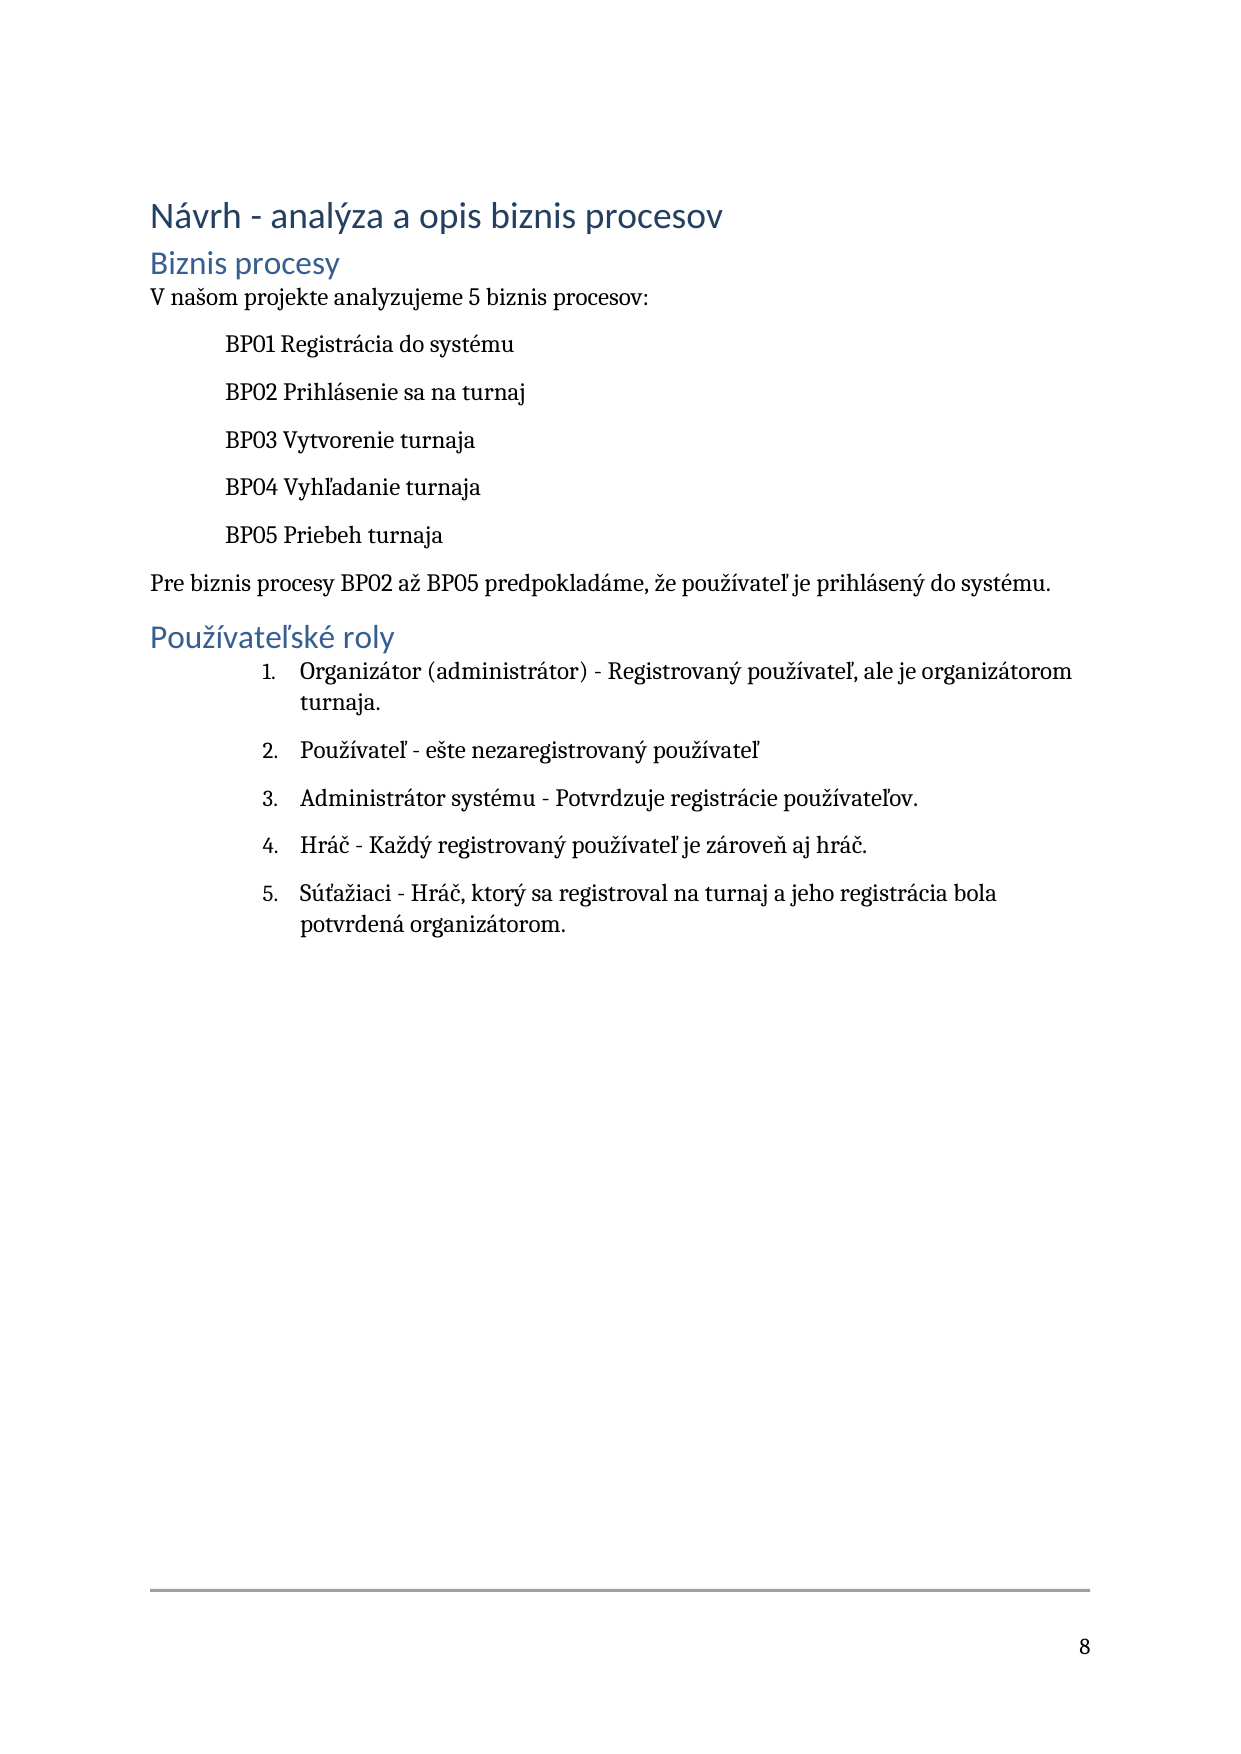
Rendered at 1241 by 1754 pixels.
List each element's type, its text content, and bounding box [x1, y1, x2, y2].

subtitle Biznis procesy [150, 242, 1090, 282]
subtitle Návrh - analýza a opis biznis procesov [150, 192, 1090, 237]
list Organizátor (administrátor) - Registrovaný používateľ, ale je organizátorom turnaja. [262, 657, 1090, 717]
subtitle Používateľské roly [150, 616, 1090, 657]
text Pre biznis procesy BP02 až BP05 predpokladáme, že používateľ je prihlásený do systému. [150, 569, 1090, 597]
text BP03 Vytvorenie turnaja [150, 426, 1090, 454]
text V našom projekte analyzujeme 5 biznis procesov: [150, 282, 1090, 311]
text BP01 Registrácia do systému [150, 330, 1090, 359]
list Používateľ - ešte nezaregistrovaný používateľ [262, 736, 1090, 764]
list Administrátor systému - Potvrdzuje registrácie používateľov. [262, 783, 1090, 812]
text BP04 Vyhľadanie turnaja [150, 473, 1090, 502]
list Hráč - Každý registrovaný používateľ je zároveň aj hráč. [262, 831, 1090, 860]
text BP02 Prihlásenie sa na turnaj [150, 378, 1090, 407]
text BP05 Priebeh turnaja [150, 521, 1090, 550]
list Súťažiaci - Hráč, ktorý sa registroval na turnaj a jeho registrácia bola potvrdená organizátorom. [262, 879, 1090, 939]
